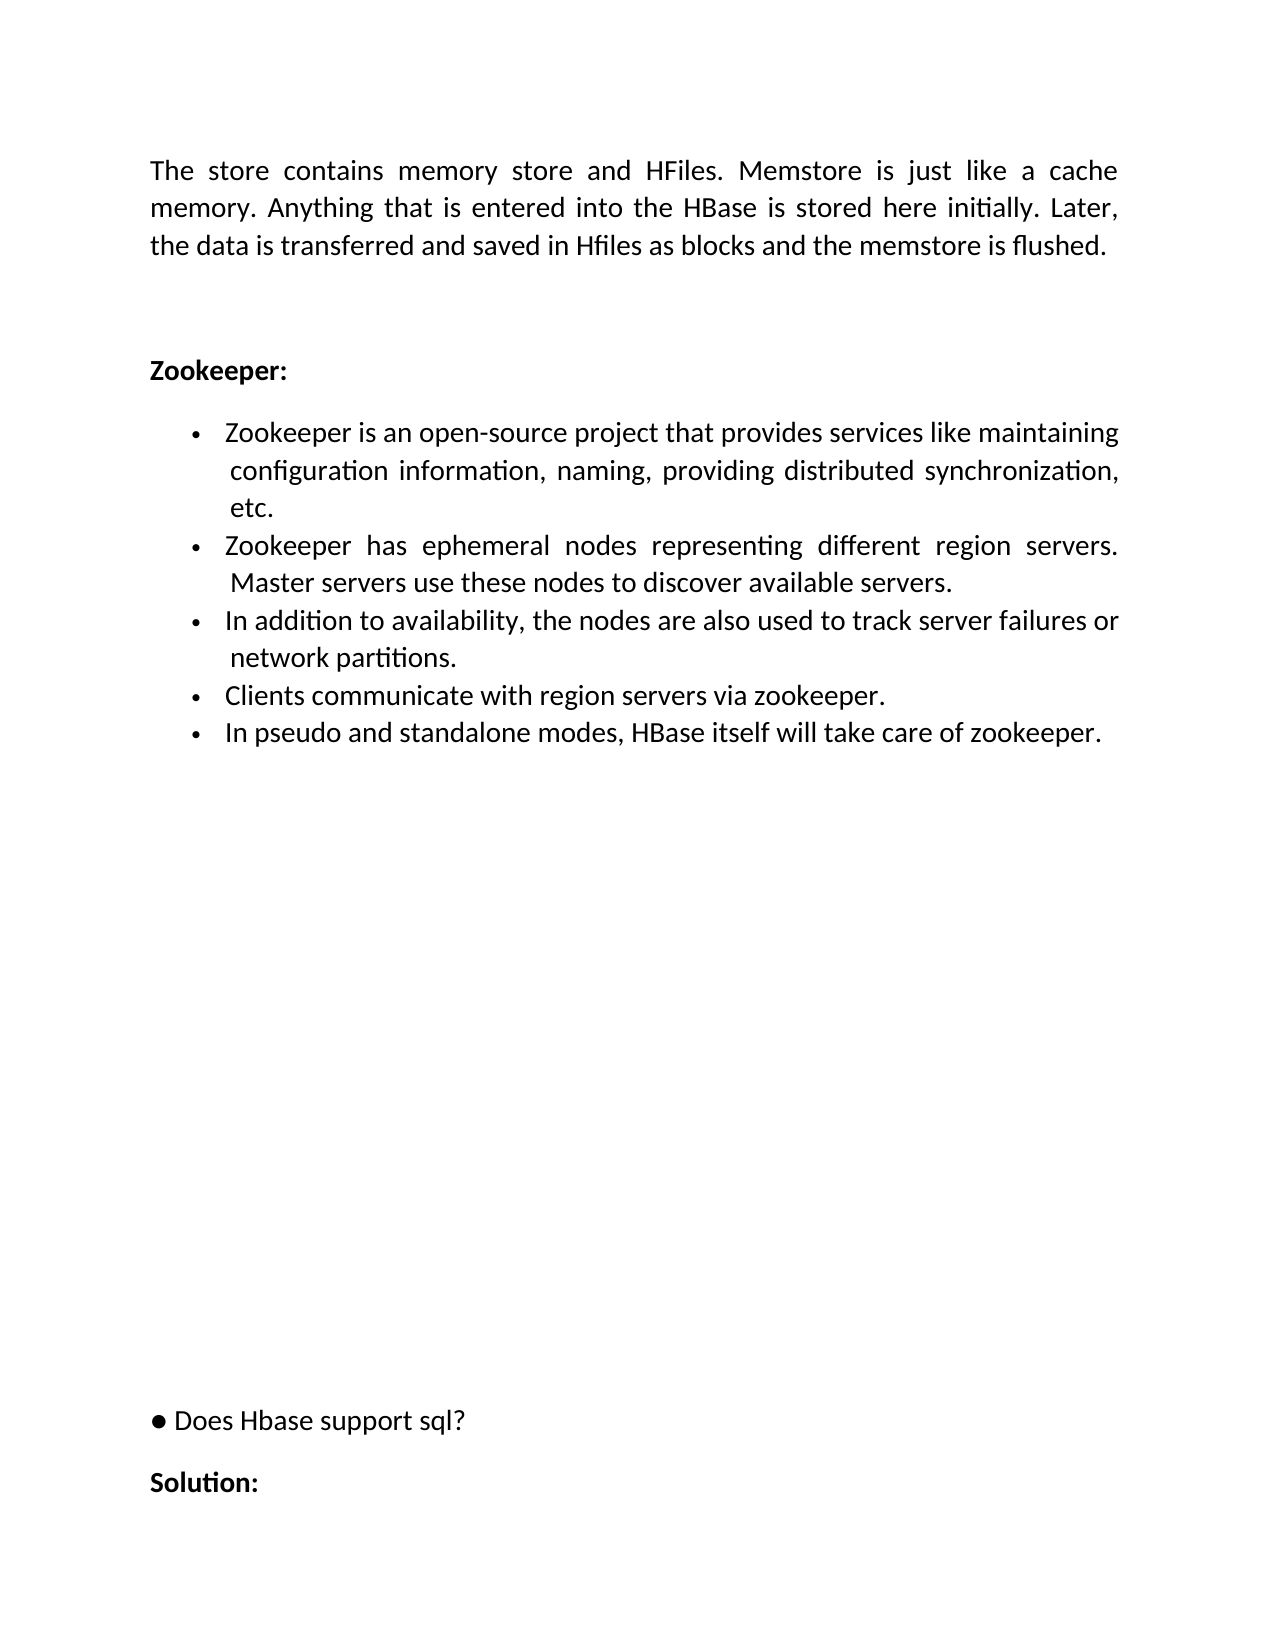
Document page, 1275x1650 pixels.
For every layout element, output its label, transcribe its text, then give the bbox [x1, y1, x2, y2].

text Solution: [150, 1462, 1120, 1500]
list In addition to availability, the nodes are also used to track server failures or network partitions. [192, 600, 1120, 675]
list Zookeeper has ephemeral nodes representing different region servers. Master servers use these nodes to discover available servers. [192, 525, 1120, 600]
list In pseudo and standalone modes, HBase itself will take care of zookeeper. [192, 712, 1120, 750]
text ● Does Hbase support sql? [150, 1400, 1120, 1437]
list Zookeeper is an open-source project that provides services like maintaining configuration information, naming, providing distributed synchronization, etc. [192, 412, 1120, 525]
text The store contains memory store and HFiles. Memstore is just like a cache memory. Anything that is entered into the HBase is stored here initially. Later, the data is transferred and saved in Hfiles as blocks and the memstore is flushed. [150, 225, 1120, 262]
list Clients communicate with region servers via zookeeper. [192, 675, 1120, 712]
text Zookeeper: [150, 350, 1120, 387]
